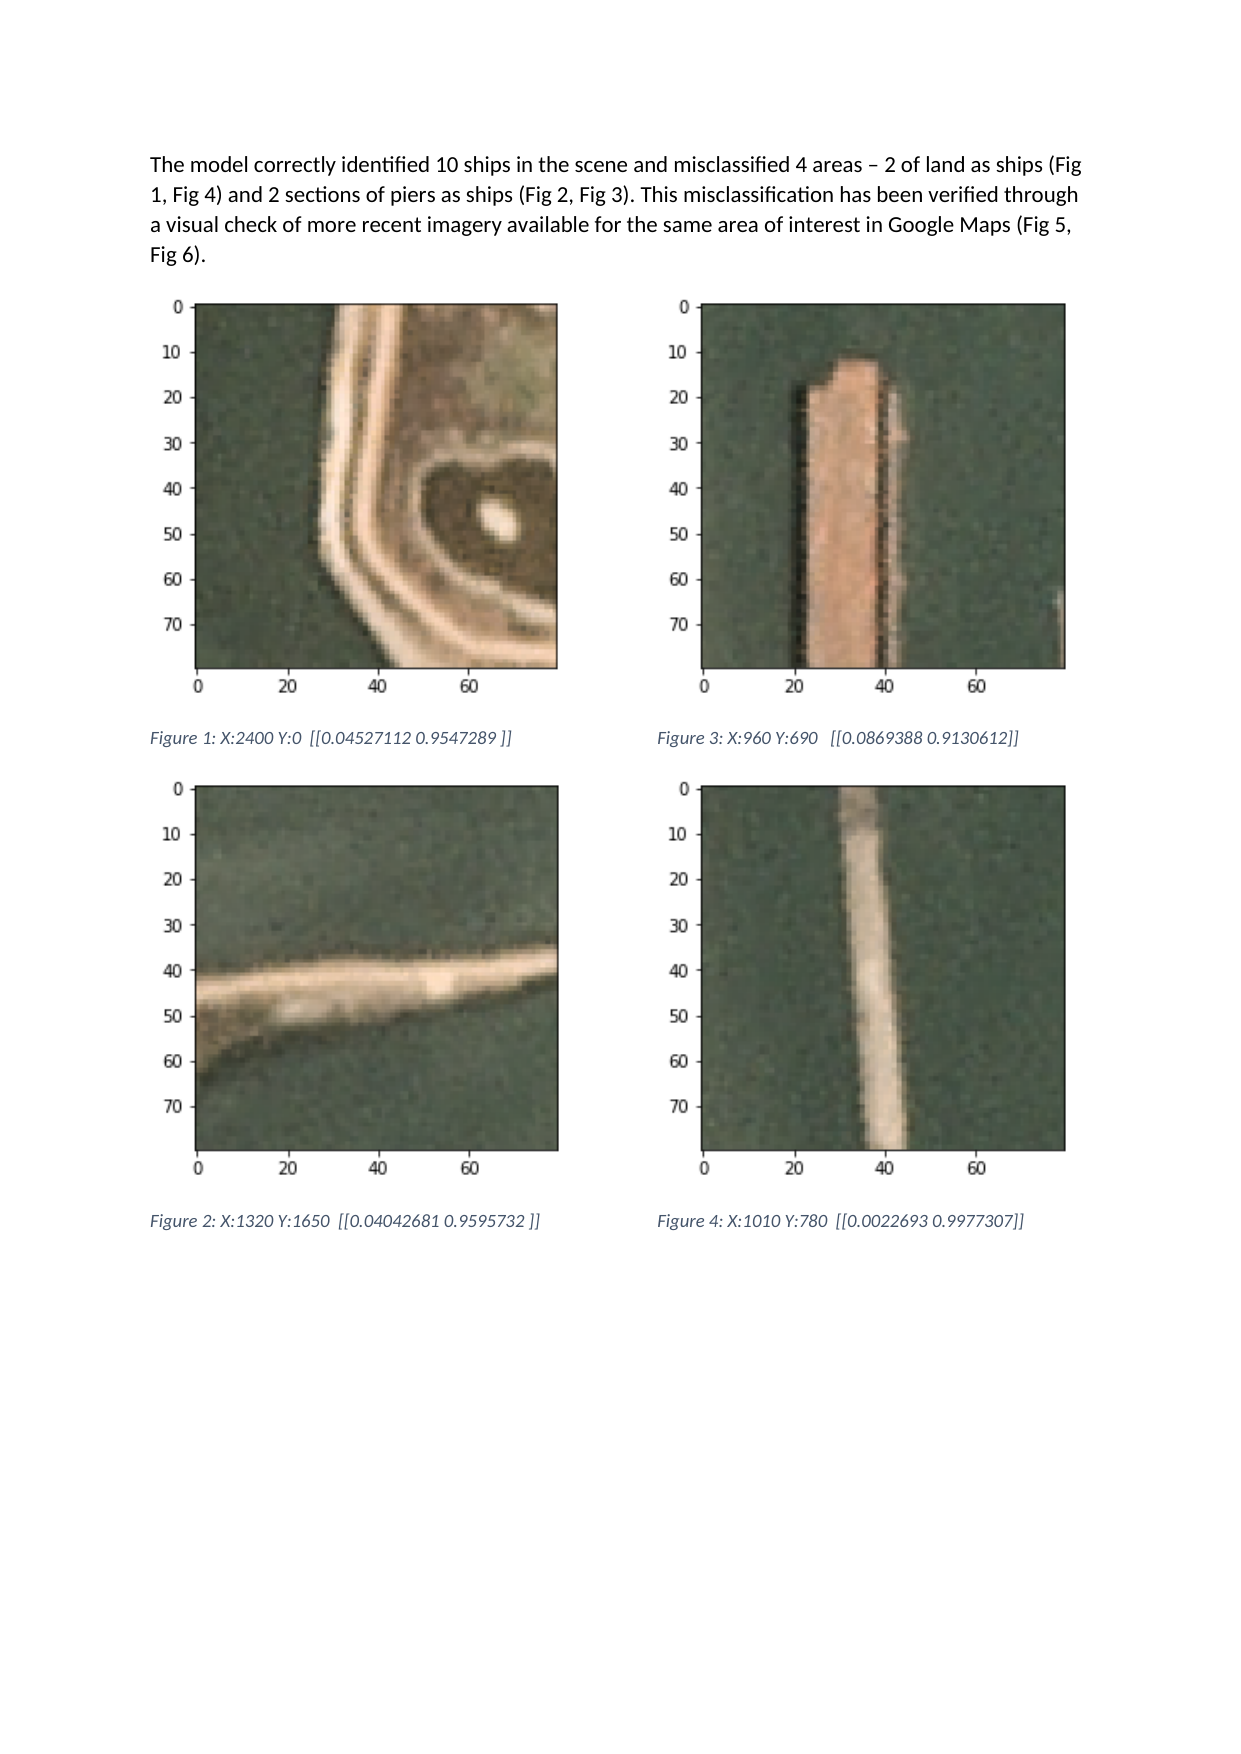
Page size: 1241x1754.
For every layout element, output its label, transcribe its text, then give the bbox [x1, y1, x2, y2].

text The model correctly identified 10 ships in the scene and misclassified 4 areas – 2 of land as ships (Fig 1, Fig 4) and 2 sections of piers as ships (Fig 2, Fig 3). This misclassification has been verified through a visual check of more recent imagery available for the same area of interest in Google Maps (Fig 5, Fig 6). [150, 150, 1090, 269]
picture [150, 770, 574, 1190]
picture [657, 770, 1081, 1190]
picture [657, 287, 1081, 708]
picture [150, 287, 573, 708]
